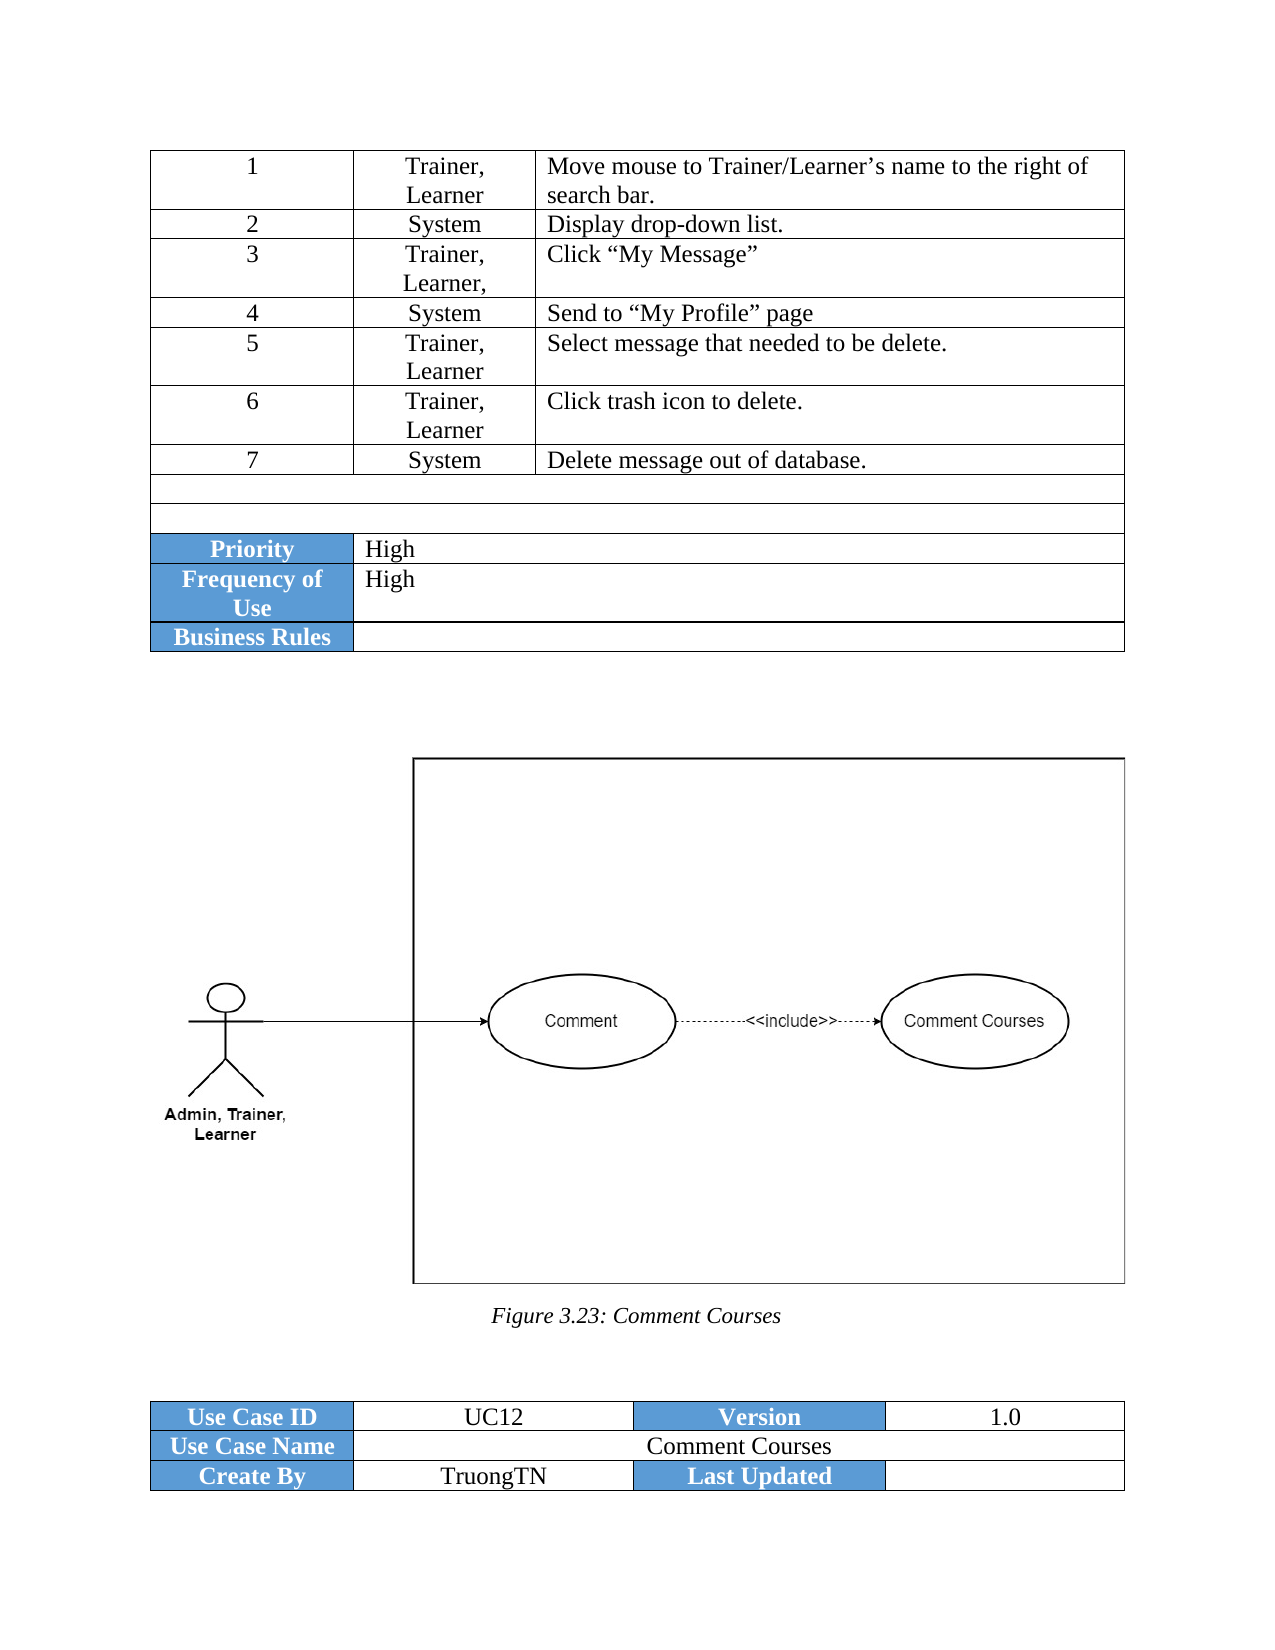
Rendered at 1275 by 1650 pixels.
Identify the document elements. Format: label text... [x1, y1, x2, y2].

table_cell Trainer, Learner [354, 151, 535, 208]
table_cell 1 [151, 151, 353, 208]
table_cell Trainer, Learner, [354, 239, 535, 297]
table_cell Move mouse to Trainer/Learner’s name to the right of search bar. [536, 151, 1124, 208]
table_header UC12 [354, 1402, 633, 1430]
table_cell 4 [151, 298, 353, 327]
table_cell System [354, 298, 535, 327]
table_cell Frequency of Use [151, 564, 353, 621]
table_cell 3 [151, 239, 353, 297]
table_cell 5 [151, 328, 353, 385]
table_cell Business Rules [151, 623, 353, 651]
table_cell Send to “My Profile” page [536, 298, 1124, 327]
table_cell Click trash icon to delete. [536, 386, 1124, 444]
table_cell Comment Courses [354, 1431, 1124, 1460]
table_cell High [354, 534, 1124, 563]
table_cell Last Updated [634, 1461, 885, 1490]
table_cell Trainer, Learner [354, 386, 535, 444]
table_cell [354, 623, 1124, 651]
table_cell [151, 475, 1124, 503]
table_cell Delete message out of database. [536, 445, 1124, 473]
table_cell System [354, 445, 535, 473]
table_cell Create By [151, 1461, 353, 1490]
table_cell TruongTN [354, 1461, 633, 1490]
table_cell [151, 504, 1124, 533]
table_cell Display drop-down list. [536, 210, 1124, 238]
table_cell Click “My Message” [536, 239, 1124, 297]
table_cell System [354, 210, 535, 238]
table_cell Select message that needed to be delete. [536, 328, 1124, 385]
table_cell [886, 1461, 1124, 1490]
picture [150, 757, 1125, 1284]
table_cell 6 [151, 386, 353, 444]
table_header 1.0 [886, 1402, 1124, 1430]
table_cell Use Case Name [151, 1431, 353, 1460]
table_cell 7 [151, 445, 353, 473]
table_header Version [634, 1402, 885, 1430]
table_cell Trainer, Learner [354, 328, 535, 385]
text Figure 3.23: Comment Courses [150, 1303, 1125, 1329]
table_cell High [354, 564, 1124, 621]
table_cell 2 [151, 210, 353, 238]
table_cell Priority [151, 534, 353, 563]
table_header Use Case ID [151, 1402, 353, 1430]
